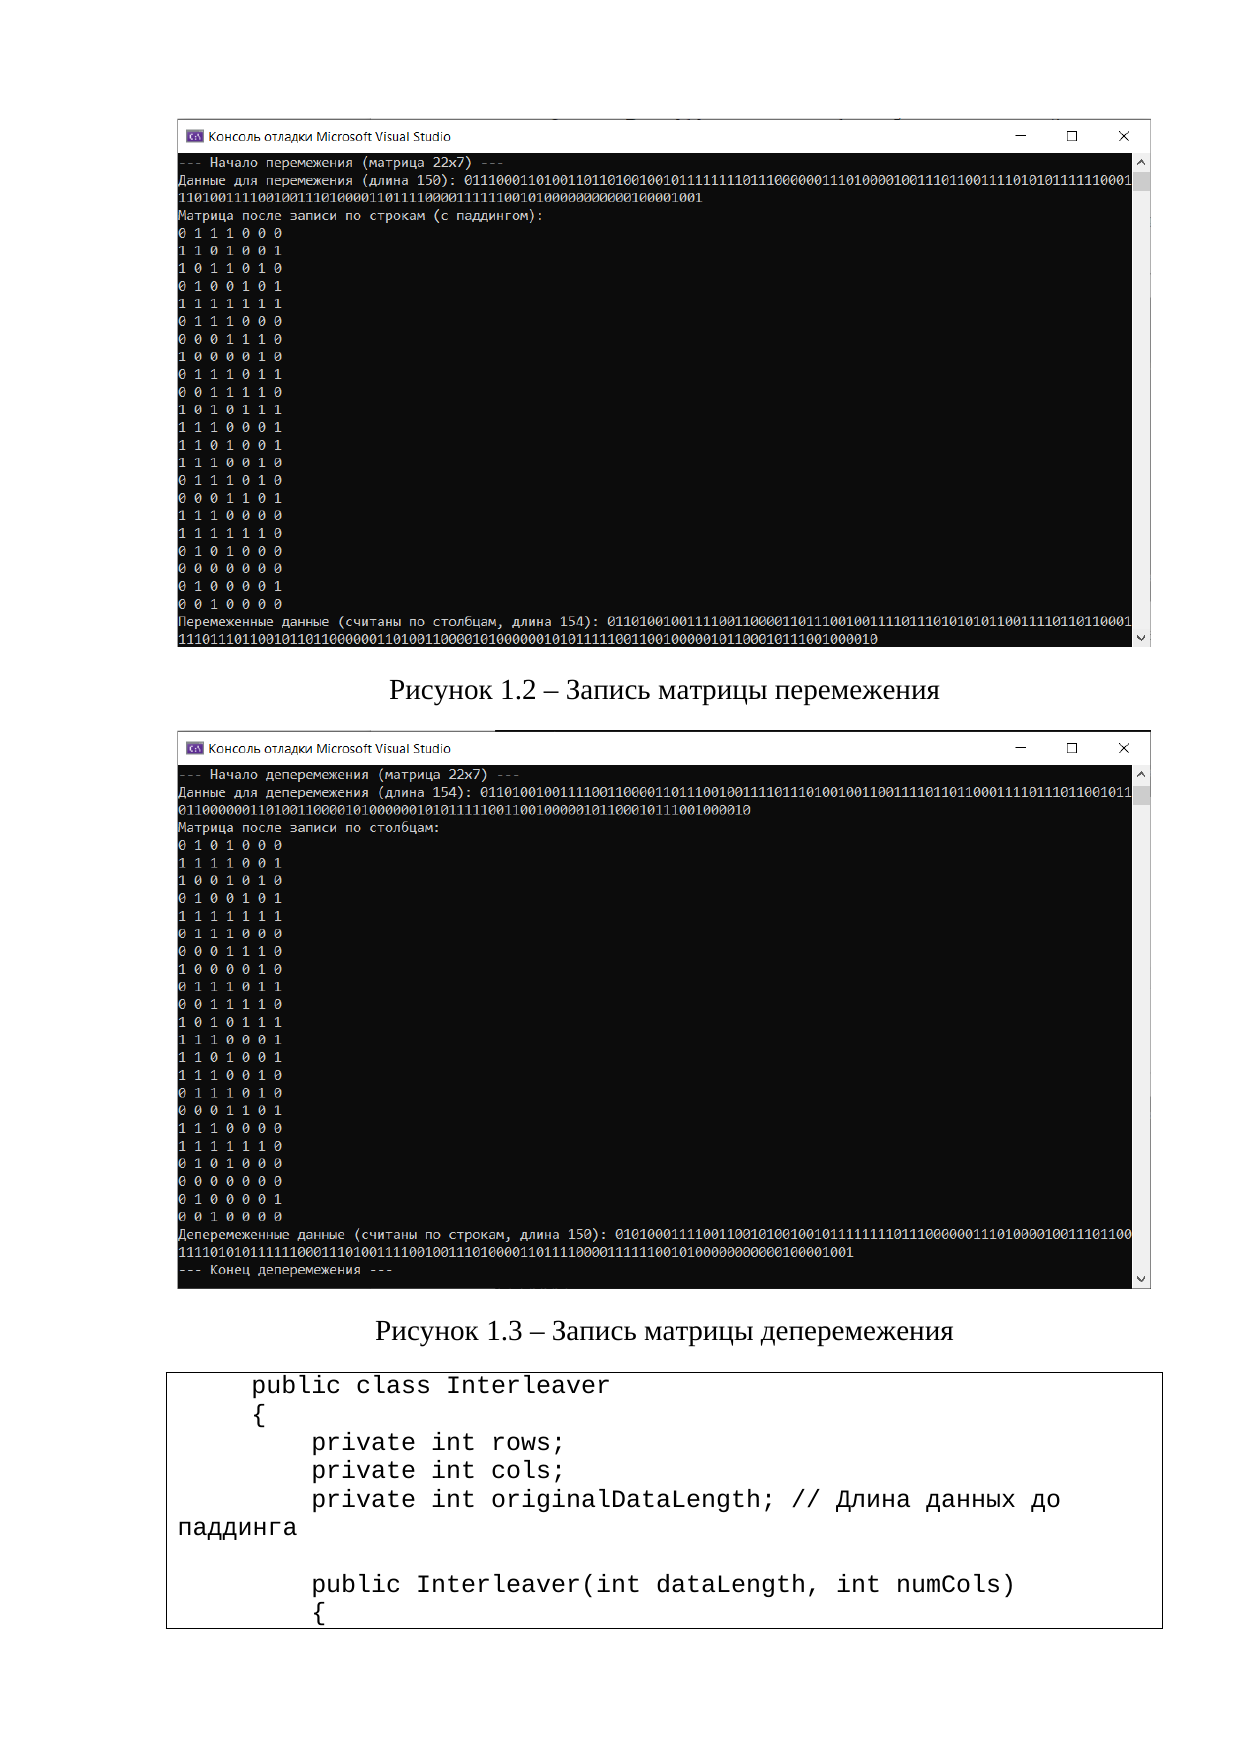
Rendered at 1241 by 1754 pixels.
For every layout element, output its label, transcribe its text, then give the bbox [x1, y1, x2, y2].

picture [177, 730, 1151, 1289]
text Рисунок 1.2 – Запись матрицы перемежения [177, 672, 1152, 706]
picture [177, 118, 1151, 647]
text Рисунок 1.3 – Запись матрицы деперемежения [177, 1313, 1152, 1347]
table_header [167, 1373, 1162, 1628]
